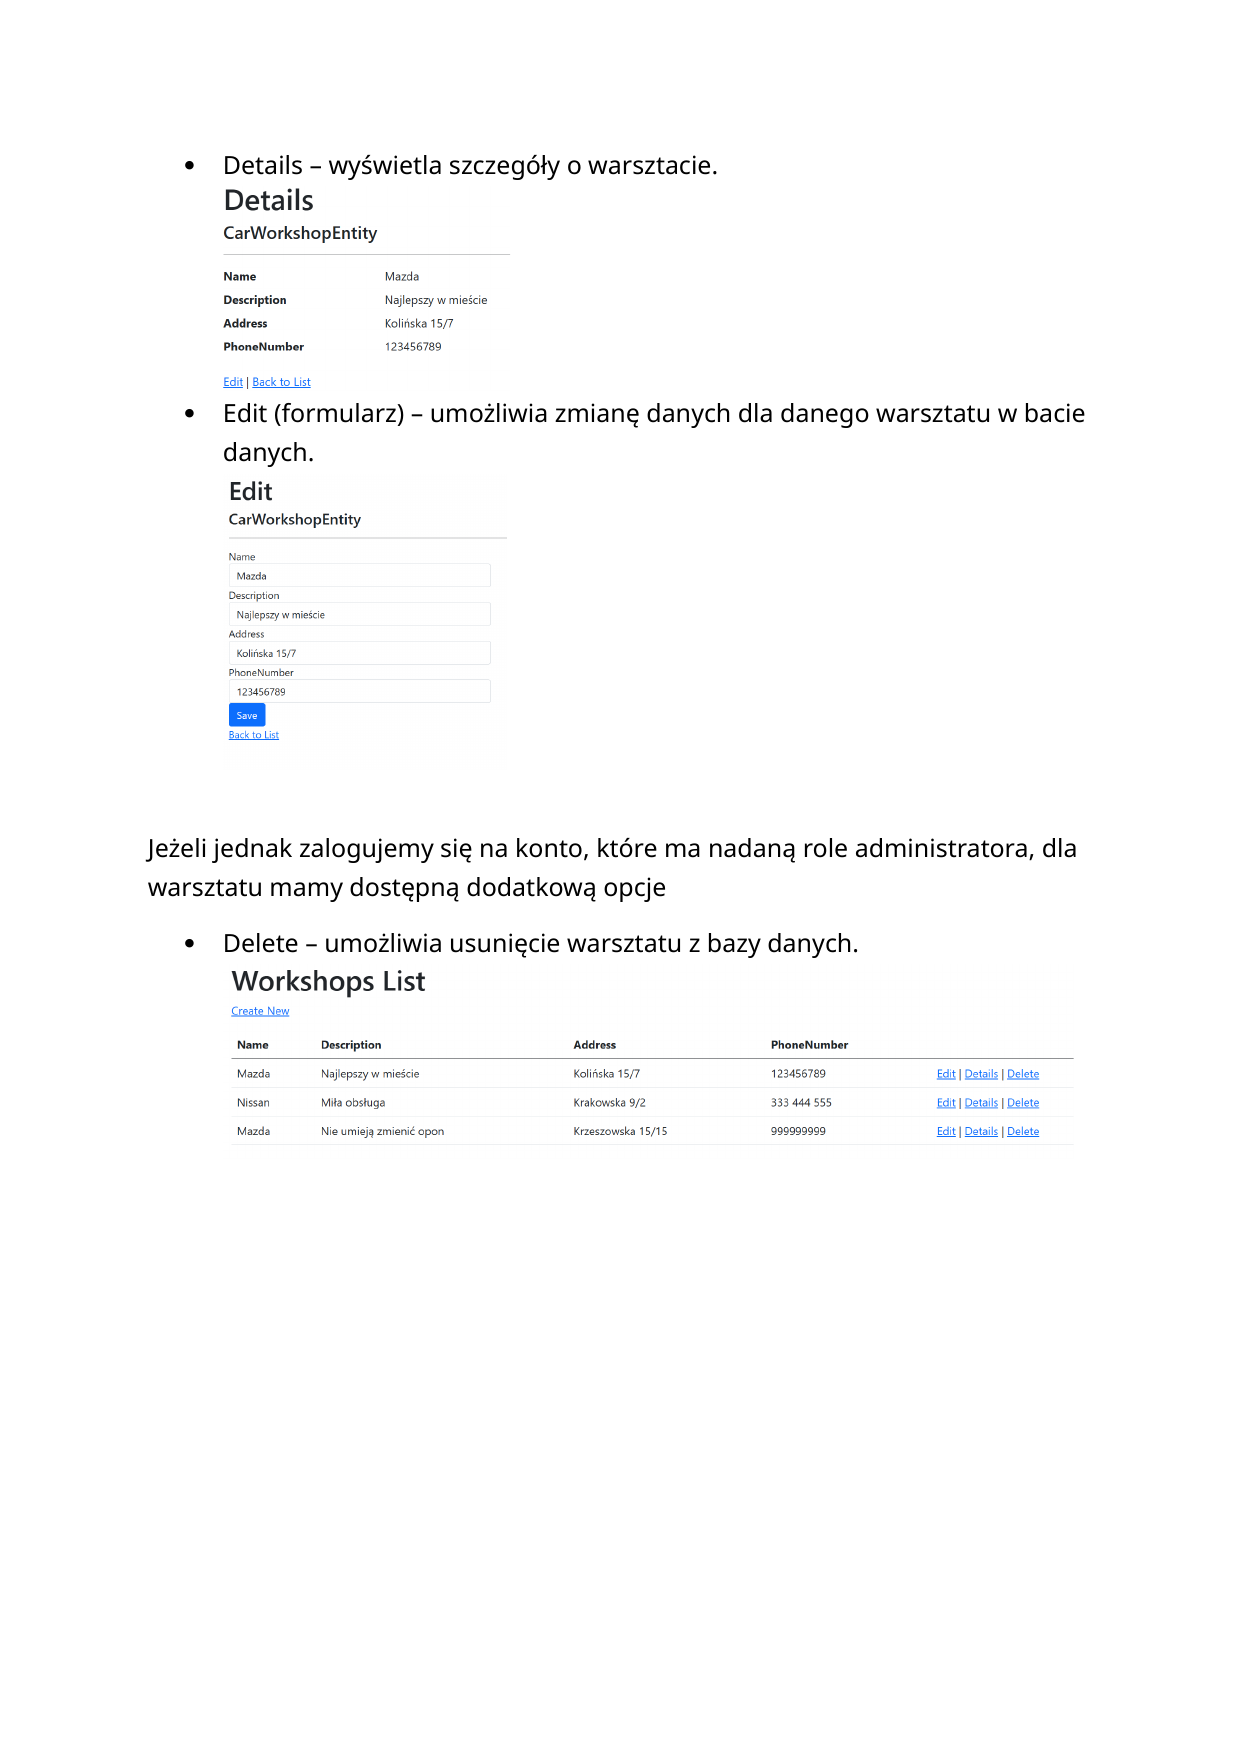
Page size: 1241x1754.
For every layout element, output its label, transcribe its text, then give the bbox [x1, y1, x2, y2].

picture [222, 474, 507, 770]
picture [222, 186, 511, 391]
list Edit (formularz) – umożliwia zmianę danych dla danego warsztatu w bacie danych. [185, 396, 1093, 769]
picture [222, 964, 1074, 1159]
text Jeżeli jednak zalogujemy się na konto, które ma nadaną role administratora, dla warsztatu mamy dostępną dodatkową opcje [148, 791, 1093, 904]
